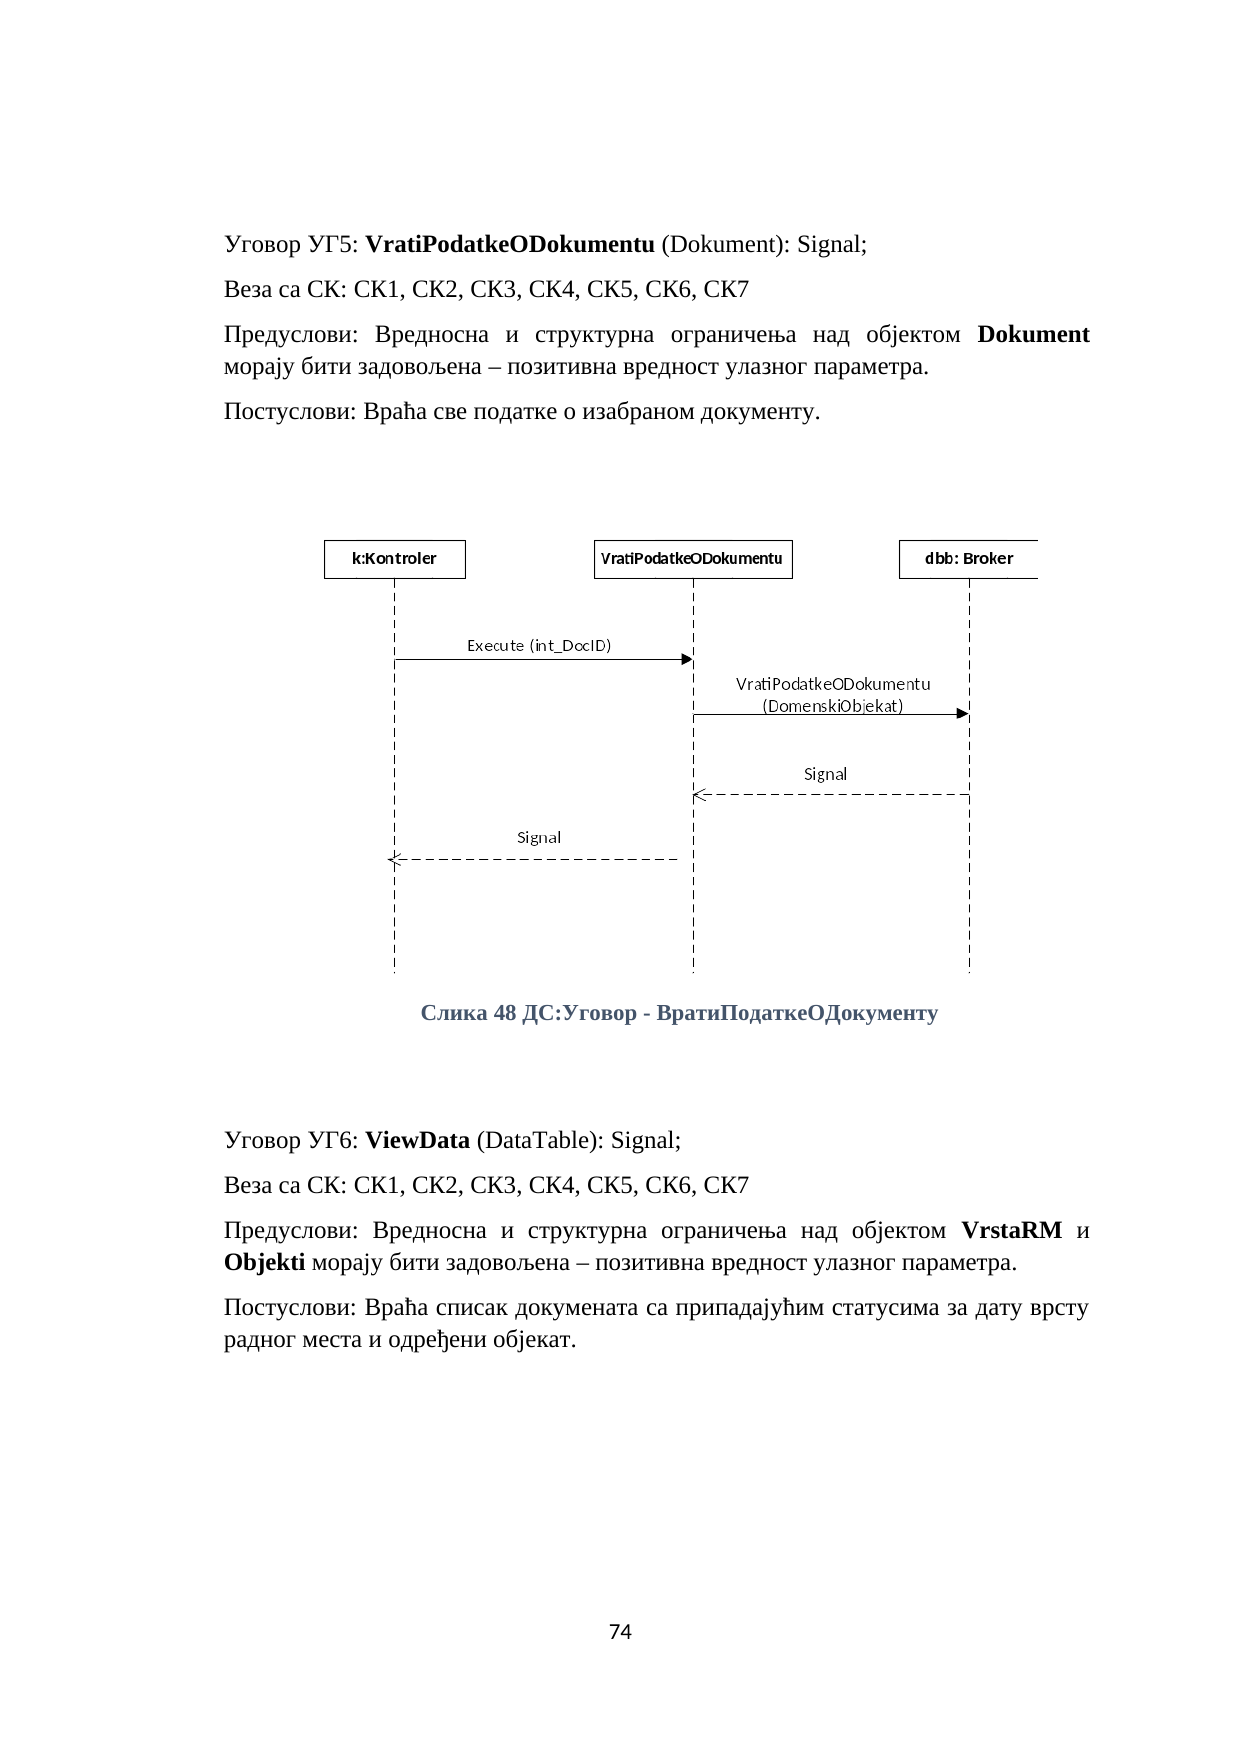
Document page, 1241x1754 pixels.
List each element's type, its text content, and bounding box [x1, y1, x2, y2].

text Предуслови: Вредносна и структурна ограничења над објектом Dokument морају бити задовољена – позитивна вредност улазног параметра. [223, 319, 1090, 380]
text Постуслови: Враћа списак докумената са припадајућим статусима за дату врсту радног места и одређени објекат. [223, 1292, 1090, 1353]
text Веза са СК: СК1, СК2, СК3, СК4, СК5, СК6, СК7 [148, 1170, 1090, 1199]
text Веза са СК: СК1, СК2, СК3, СК4, СК5, СК6, СК7 [148, 274, 1090, 303]
text Слика 48 ДС:Уговор - ВратиПодаткеОДокументу [150, 998, 1209, 1025]
text Постуслови: Враћа све податке о изабраном документу. [148, 396, 1090, 425]
text Уговор УГ5: VratiPodatkeODokumentu (Dokument): Signal; [148, 229, 1090, 258]
text Предуслови: Вредносна и структурна ограничења над објектом VrstaRM и Objekti морају бити задовољена – позитивна вредност улазног параметра. [223, 1215, 1090, 1276]
text Уговор УГ6: ViewData (DataTable): Signal; [148, 1125, 1090, 1154]
